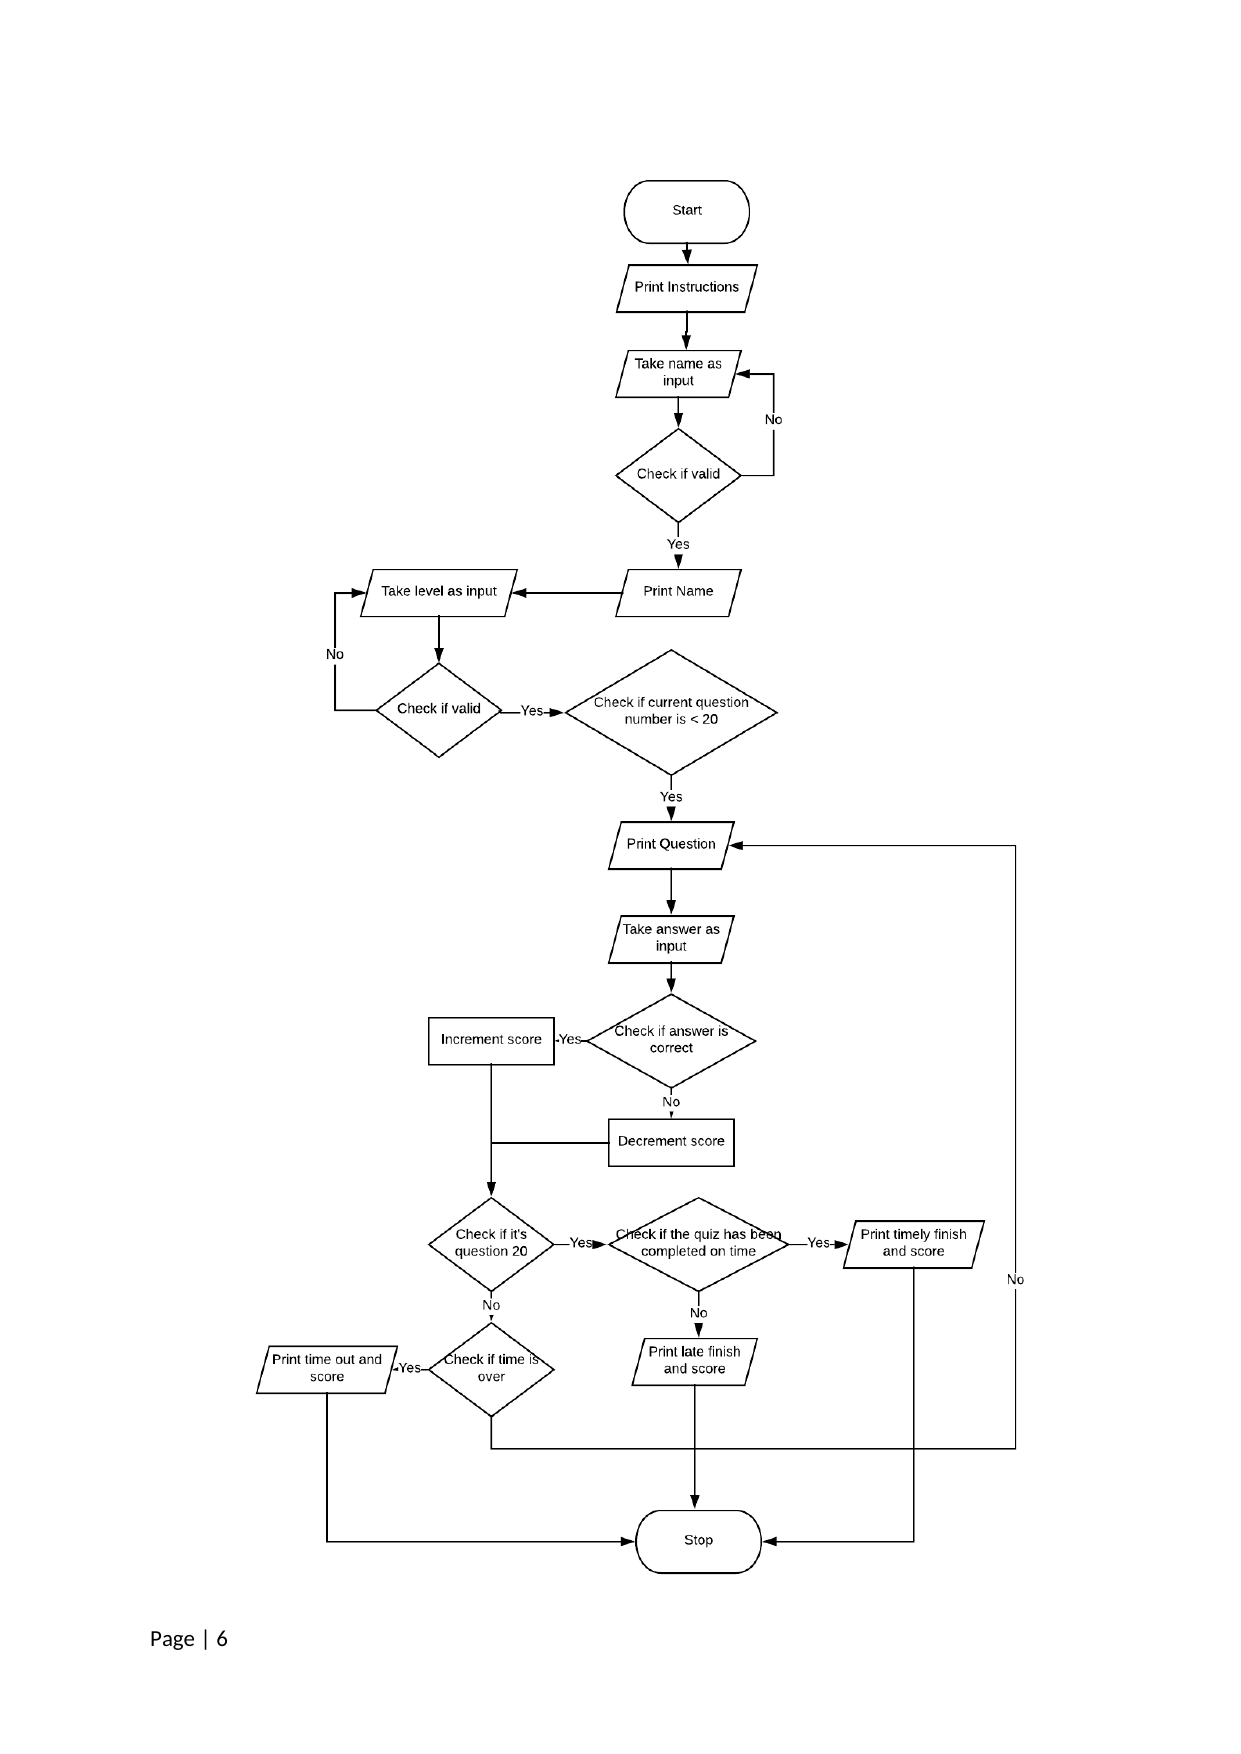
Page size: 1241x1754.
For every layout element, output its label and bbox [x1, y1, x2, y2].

picture [225, 150, 1055, 1604]
